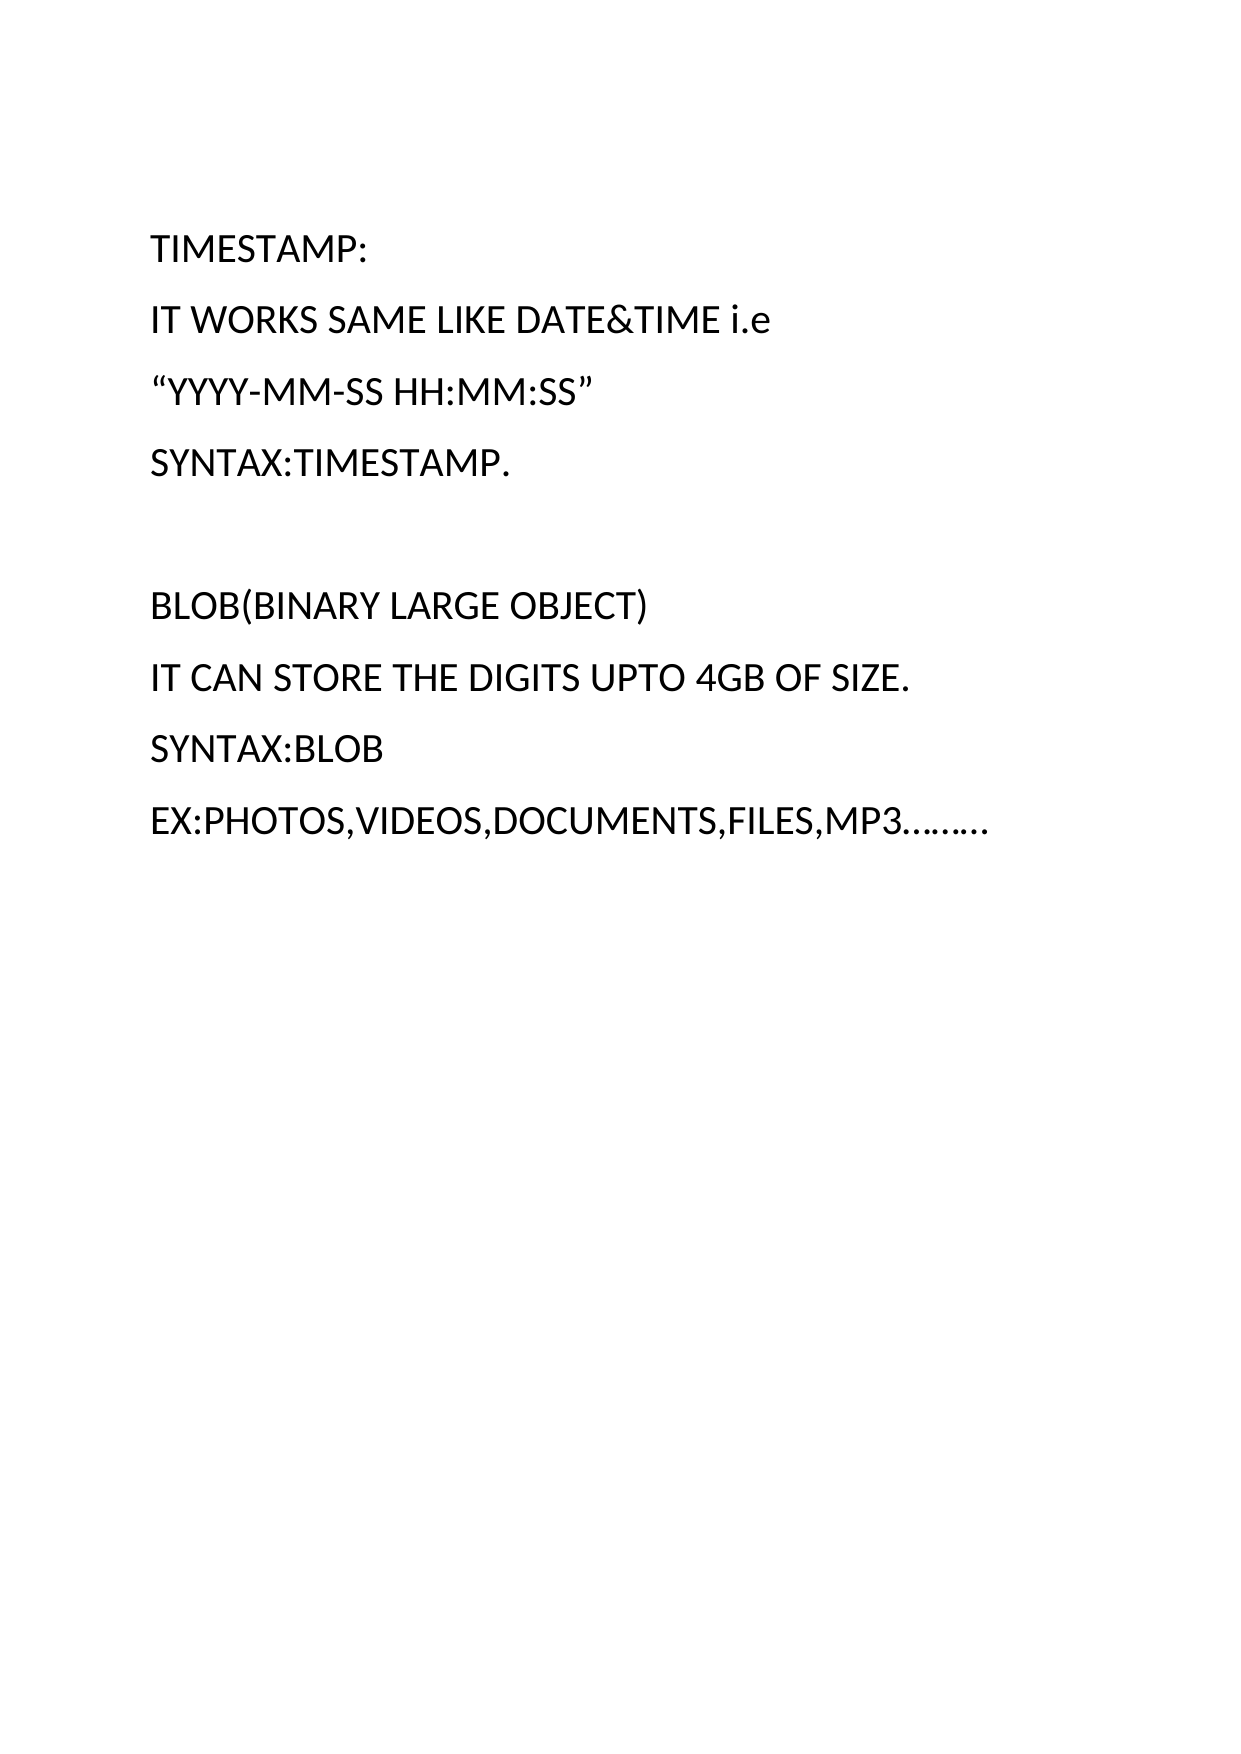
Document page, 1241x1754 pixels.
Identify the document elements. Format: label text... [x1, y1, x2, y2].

text TIMESTAMP: [150, 222, 1090, 272]
text EX:PHOTOS,VIDEOS,DOCUMENTS,FILES,MP3……… [150, 794, 1090, 845]
text IT WORKS SAME LIKE DATE&TIME i.e [150, 293, 1090, 344]
text “YYYY-MM-SS HH:MM:SS” [150, 365, 1090, 416]
text IT CAN STORE THE DIGITS UPTO 4GB OF SIZE. [150, 651, 1090, 702]
text BLOB(BINARY LARGE OBJECT) [150, 579, 1090, 630]
text SYNTAX:TIMESTAMP. [150, 436, 1090, 487]
text SYNTAX:BLOB [150, 722, 1090, 773]
